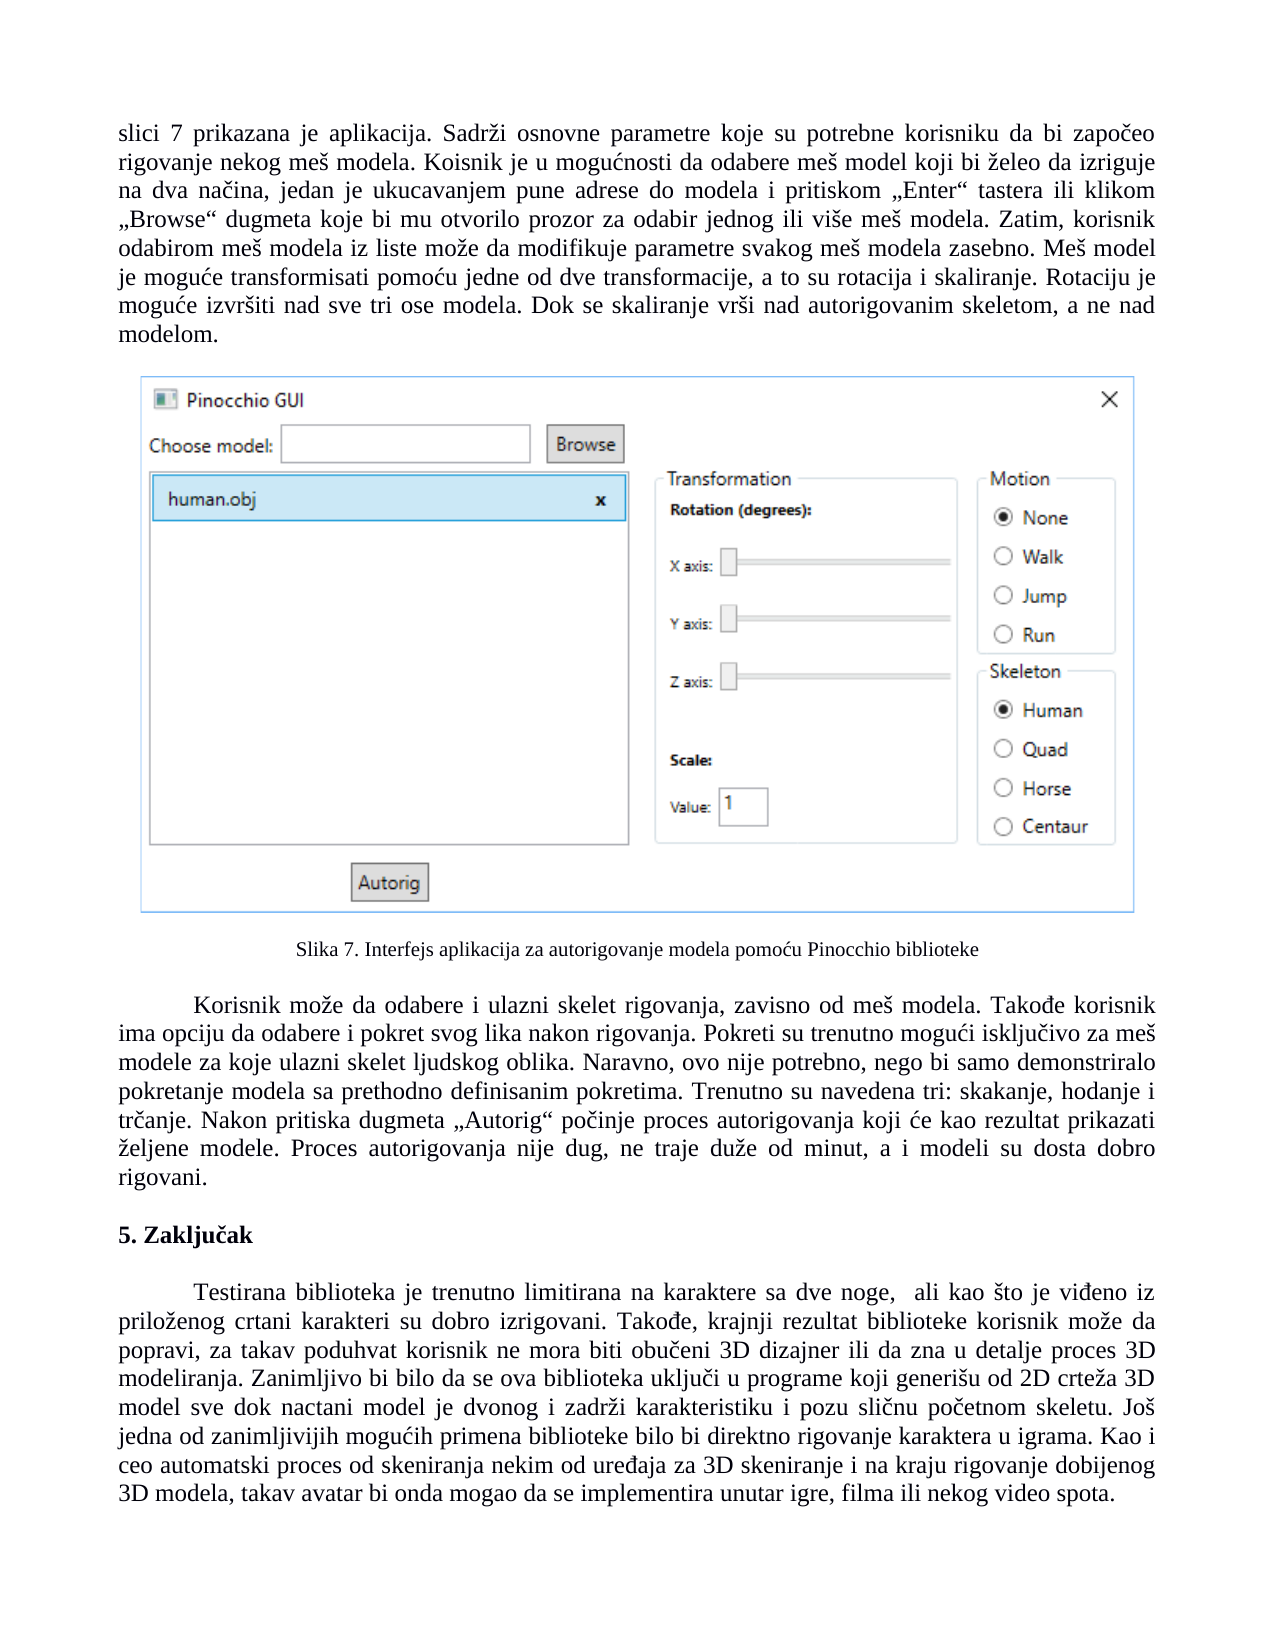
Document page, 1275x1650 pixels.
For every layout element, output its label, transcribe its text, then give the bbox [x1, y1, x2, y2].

text Korisnik može da odabere i ulazni skelet rigovanja, zavisno od meš modela. Takođe korisnik ima opciju da odabere i pokret svog lika nakon rigovanja. Pokreti su trenutno mogući isključivo za meš modele za koje ulazni skelet ljudskog oblika. Naravno, ovo nije potrebno, nego bi samo demonstriralo pokretanje modela sa prethodno definisanim pokretima. Trenutno su navedena tri: skakanje, hodanje i trčanje. Nakon pritiska dugmeta „Autorig“ počinje proces autorigovanja koji će kao rezultat prikazati željene modele. Proces autorigovanja nije dug, ne traje duže od minut, a i modeli su dosta dobro rigovani. [118, 990, 1157, 1191]
text 5. Zaključak [118, 1220, 1157, 1248]
text Slika 7. Interfejs aplikacija za autorigovanje modela pomoću Pinocchio biblioteke [118, 937, 1157, 961]
picture [140, 376, 1135, 913]
